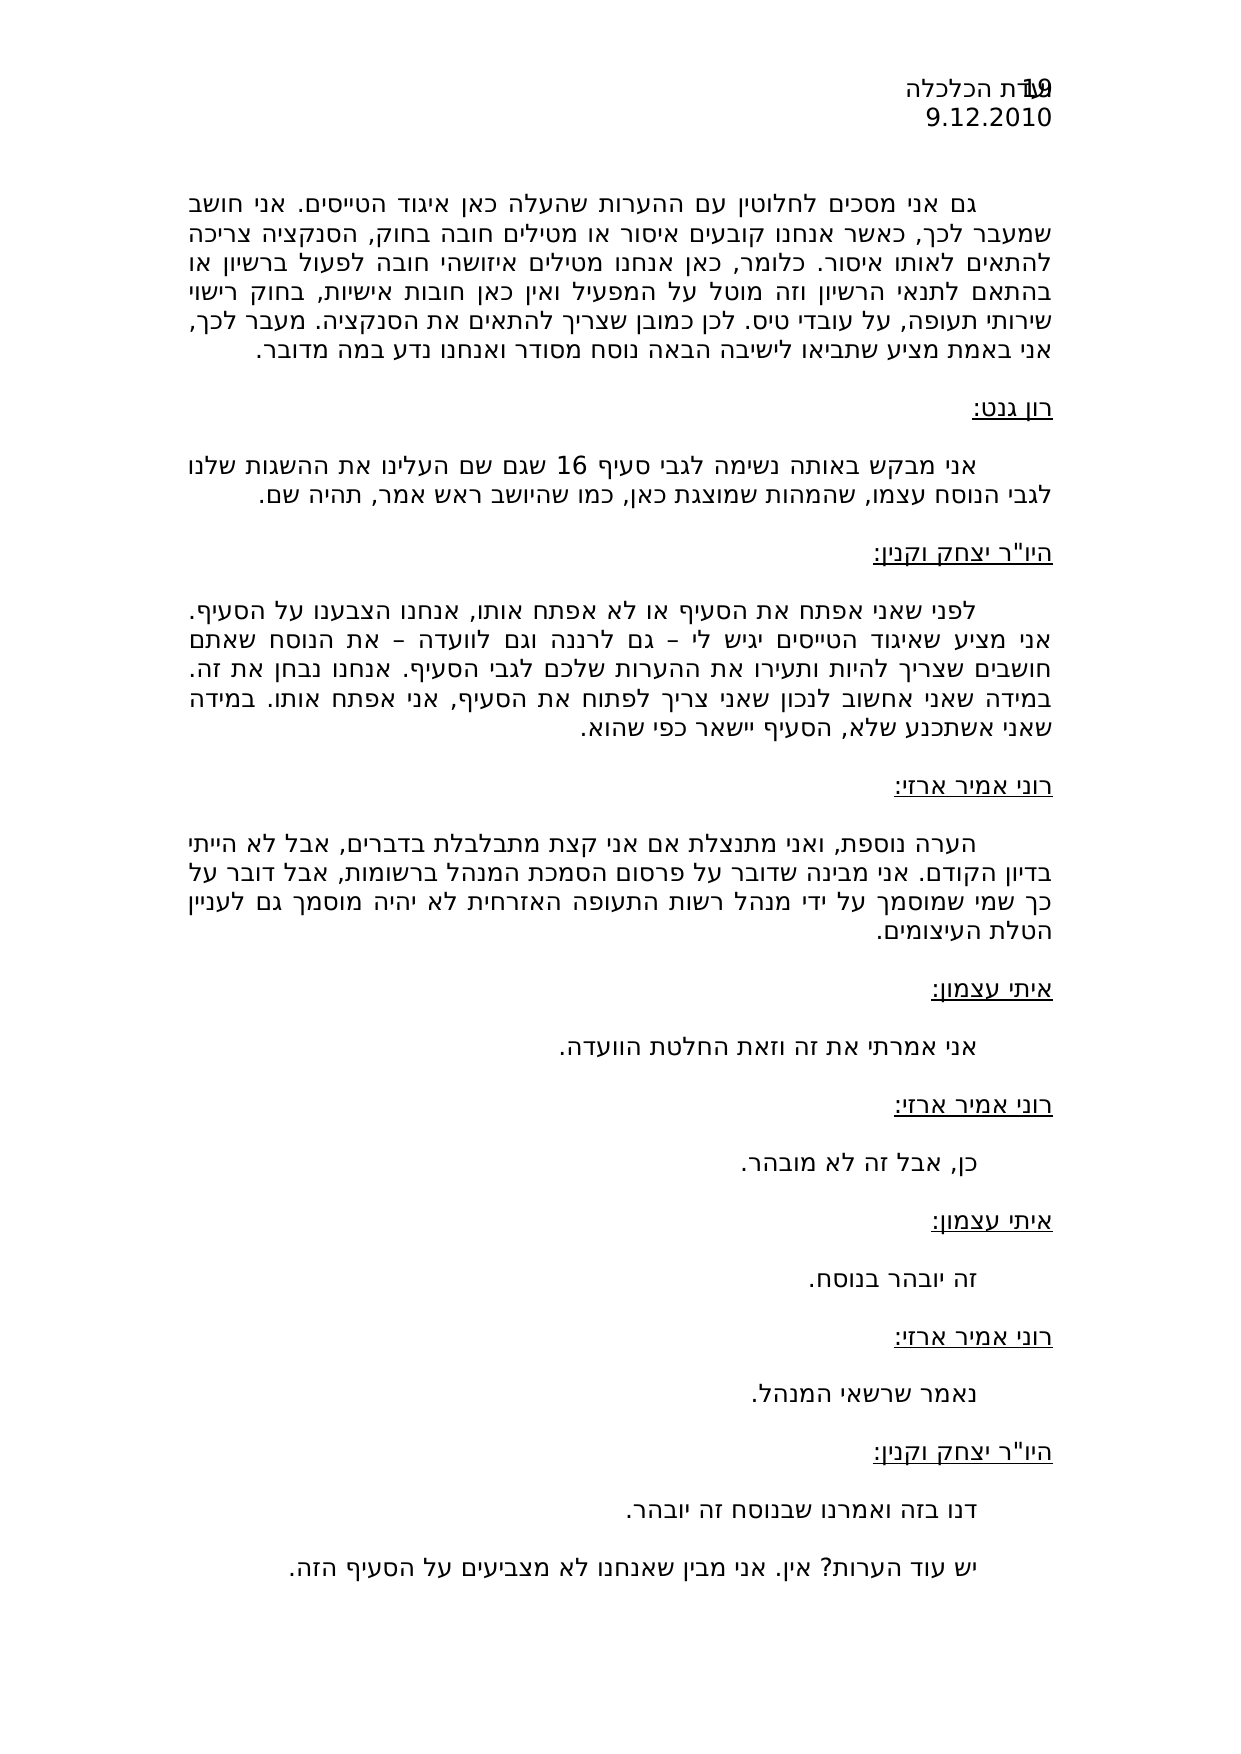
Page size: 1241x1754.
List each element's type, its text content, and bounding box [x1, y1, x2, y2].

text הערה נוספת, ואני מתנצלת אם אני קצת מתבלבלת בדברים, אבל לא הייתי בדיון הקודם. אני מבינה שדובר על פרסום הסמכת המנהל ברשומות, אבל דובר על כך שמי שמוסמך על ידי מנהל רשות התעופה האזרחית לא יהיה מוסמך גם לעניין הטלת העיצומים. [187, 829, 1053, 945]
text רון גנט: [187, 393, 1053, 422]
text אני מבקש באותה נשימה לגבי סעיף 16 שגם שם העלינו את ההשגות שלנו לגבי הנוסח עצמו, שהמהות שמוצגת כאן, כמו שהיושב ראש אמר, תהיה שם. [187, 451, 1053, 509]
text כן, אבל זה לא מובהר. [187, 1148, 1053, 1177]
text היו"ר יצחק וקנין: [187, 538, 1053, 567]
text נאמר שרשאי המנהל. [187, 1379, 1053, 1409]
text אני אמרתי את זה וזאת החלטת הוועדה. [187, 1032, 1053, 1061]
text רוני אמיר ארזי: [187, 1322, 1053, 1351]
text דנו בזה ואמרנו שבנוסח זה יובהר. [187, 1495, 1053, 1524]
text לפני שאני אפתח את הסעיף או לא אפתח אותו, אנחנו הצבענו על הסעיף. אני מציע שאיגוד הטייסים יגיש לי – גם לרננה וגם לוועדה – את הנוסח שאתם חושבים שצריך להיות ותעירו את ההערות שלכם לגבי הסעיף. אנחנו נבחן את זה. במידה שאני אחשוב לנכון שאני צריך לפתוח את הסעיף, אני אפתח אותו. במידה שאני אשתכנע שלא, הסעיף יישאר כפי שהוא. [187, 596, 1053, 742]
text גם אני מסכים לחלוטין עם ההערות שהעלה כאן איגוד הטייסים. אני חושב שמעבר לכך, כאשר אנחנו קובעים איסור או מטילים חובה בחוק, הסנקציה צריכה להתאים לאותו איסור. כלומר, כאן אנחנו מטילים איזושהי חובה לפעול ברשיון או בהתאם לתנאי הרשיון וזה מוטל על המפעיל ואין כאן חובות אישיות, בחוק רישוי שירותי תעופה, על עובדי טיס. לכן כמובן שצריך להתאים את הסנקציה. מעבר לכך, אני באמת מציע שתביאו לישיבה הבאה נוסח מסודר ואנחנו נדע במה מדובר. [187, 189, 1053, 364]
text רוני אמיר ארזי: [187, 1090, 1053, 1119]
text יש עוד הערות? אין. אני מבין שאנחנו לא מצביעים על הסעיף הזה. [187, 1553, 1053, 1582]
text זה יובהר בנוסח. [187, 1264, 1053, 1293]
text היו"ר יצחק וקנין: [187, 1437, 1053, 1467]
text איתי עצמון: [187, 1206, 1053, 1235]
text רוני אמיר ארזי: [187, 771, 1053, 800]
text איתי עצמון: [187, 974, 1053, 1003]
